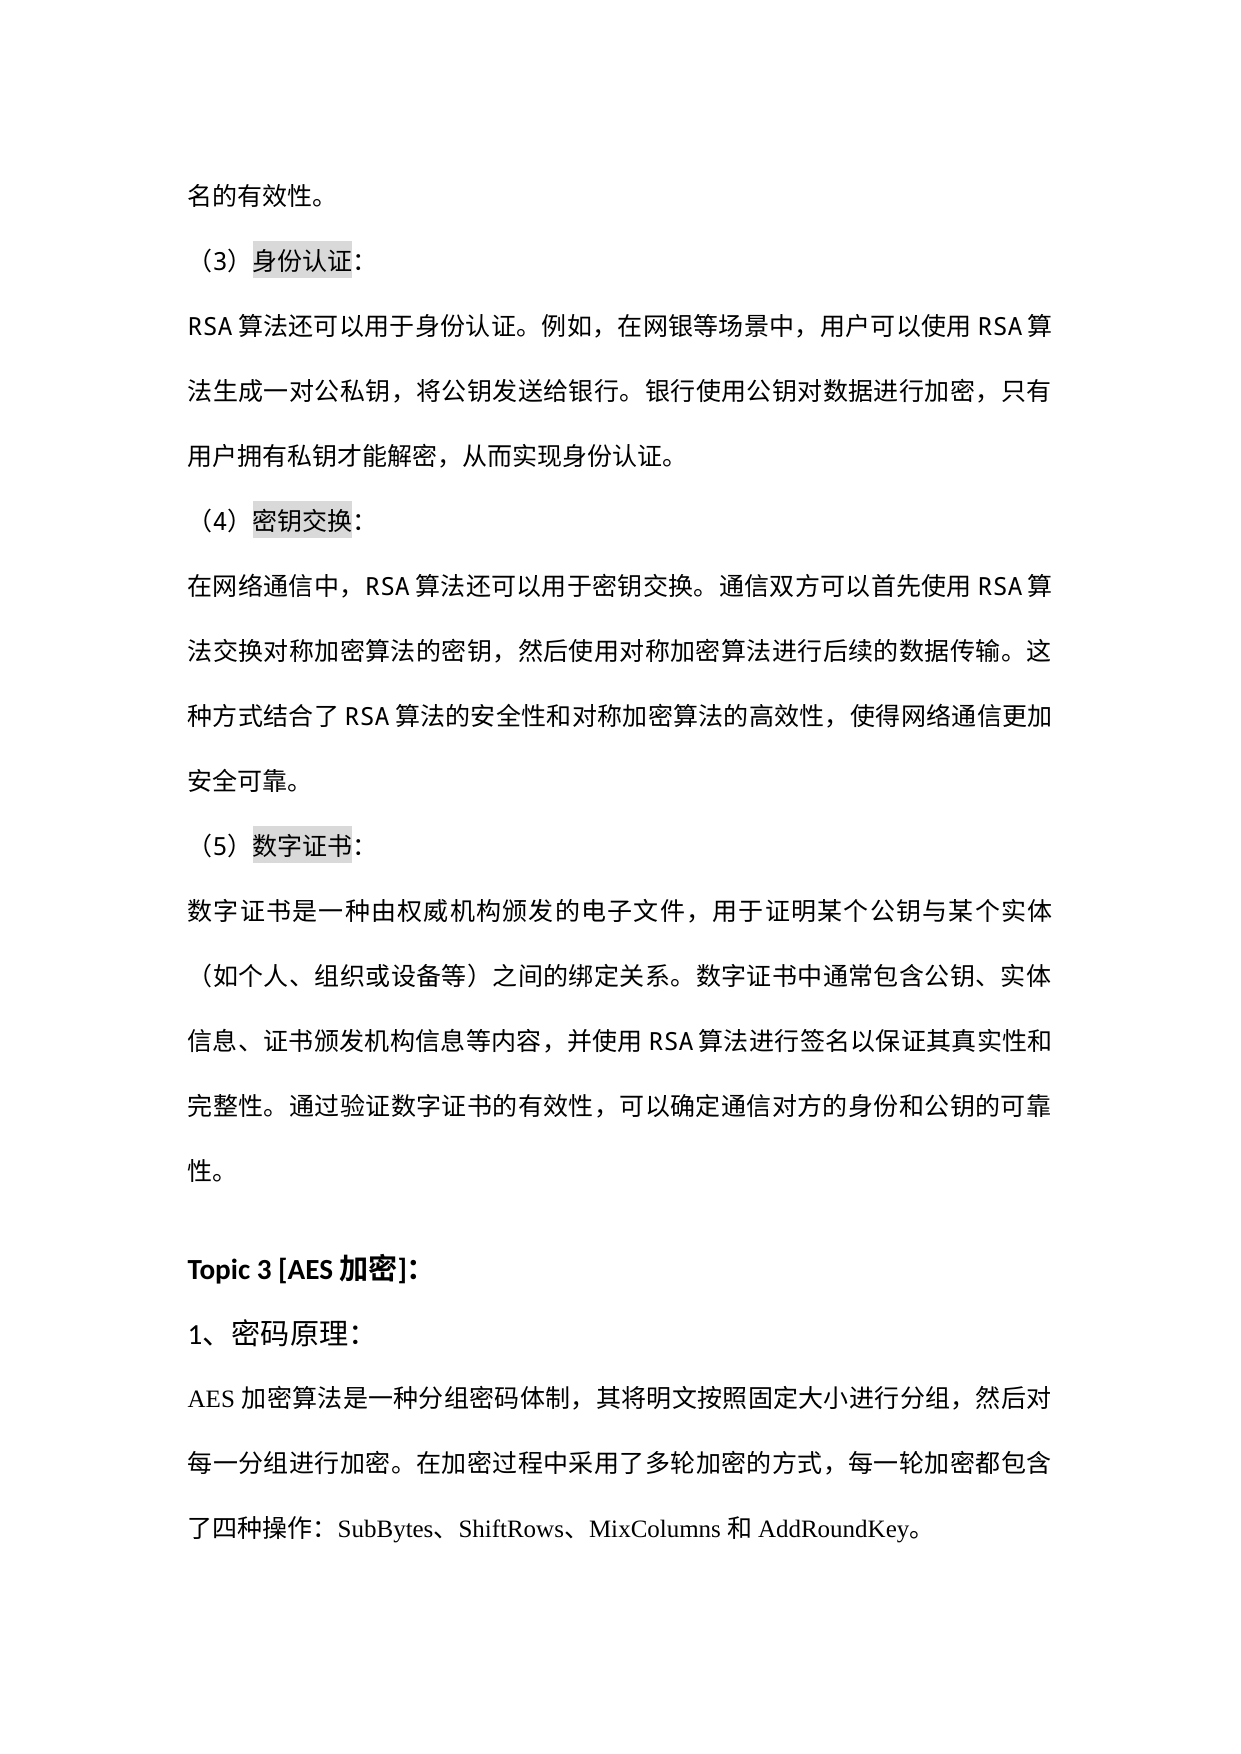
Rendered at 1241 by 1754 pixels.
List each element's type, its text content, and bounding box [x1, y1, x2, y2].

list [187, 162, 1053, 227]
list 数字证书是一种由权威机构颁发的电子文件，用于证明某个公钥与某个实体（如个人、组织或设备等）之间的绑定关系。数字证书中通常包含公钥、实体信息、证书颁发机构信息等内容，并使用RSA算法进行签名以保证其真实性和完整性。通过验证数字证书的有效性，可以确定通信对方的身份和公钥的可靠性。 [187, 877, 1053, 1202]
list 密码原理： [187, 1299, 1053, 1364]
list AES 加密算法是一种分组密码体制，其将明文按照固定大小进行分组，然后对每一分组进行加密。在加密过程中采用了多轮加密的方式，每一轮加密都包含了四种操作：SubBytes、ShiftRows、MixColumns 和 AddRoundKey。 [187, 1364, 1053, 1559]
list （3）身份认证： [187, 227, 1053, 292]
list （4）密钥交换： [187, 487, 1053, 552]
text Topic 3 [AES加密]： [187, 1234, 1053, 1299]
list （5）数字证书： [187, 812, 1053, 877]
list 在网络通信中，RSA算法还可以用于密钥交换。通信双方可以首先使用RSA算法交换对称加密算法的密钥，然后使用对称加密算法进行后续的数据传输。这种方式结合了RSA算法的安全性和对称加密算法的高效性，使得网络通信更加安全可靠。 [187, 552, 1053, 812]
list RSA算法还可以用于身份认证。例如，在网银等场景中，用户可以使用RSA算法生成一对公私钥，将公钥发送给银行。银行使用公钥对数据进行加密，只有用户拥有私钥才能解密，从而实现身份认证。 [187, 292, 1053, 487]
